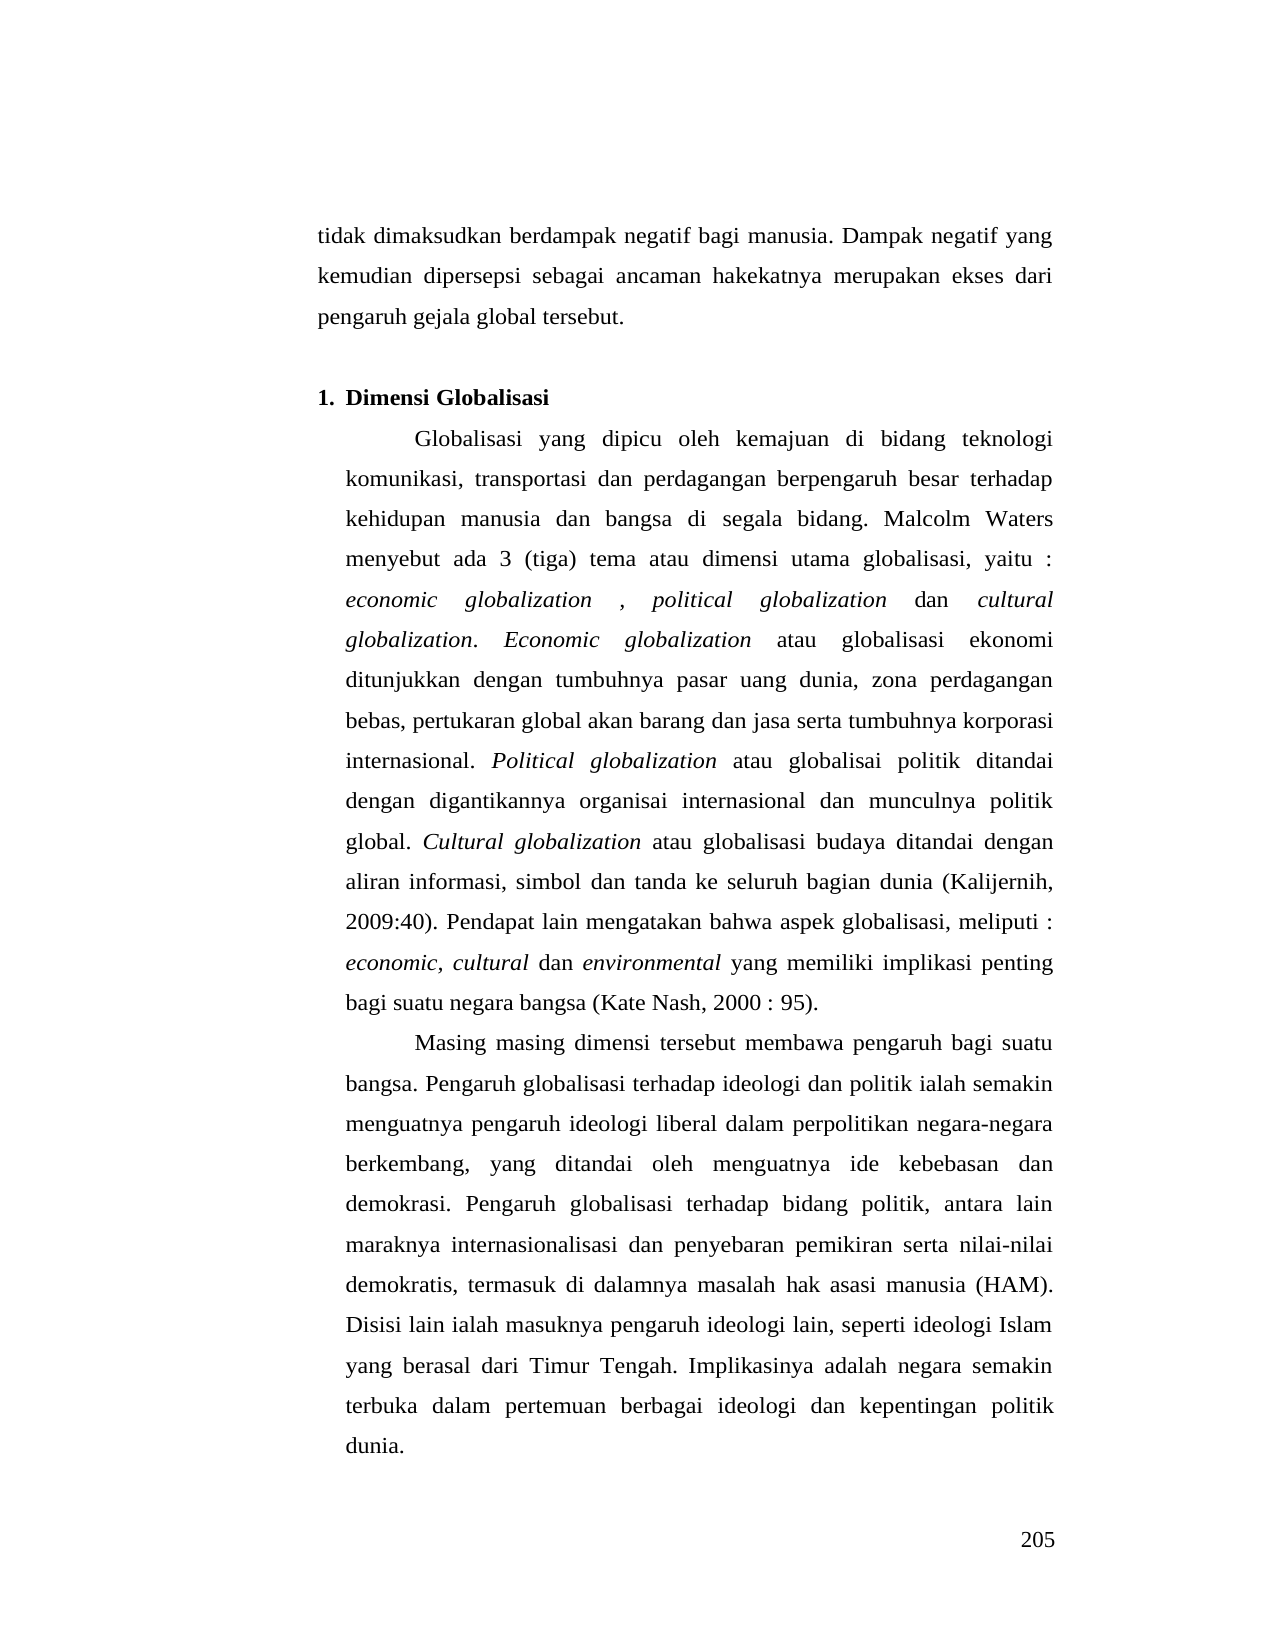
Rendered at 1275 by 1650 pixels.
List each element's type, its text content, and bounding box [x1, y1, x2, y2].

text Globalisasi yang dipicu oleh kemajuan di bidang teknologi komunikasi, transportasi dan perdagangan berpengaruh besar terhadap kehidupan manusia dan bangsa di segala bidang. Malcolm Waters menyebut ada 3 (tiga) tema atau dimensi utama globalisasi, yaitu : economic globalization , political globalization dan cultural globalization. Economic globalization atau globalisasi ekonomi ditunjukkan dengan tumbuhnya pasar uang dunia, zona perdagangan bebas, pertukaran global akan barang dan jasa serta tumbuhnya korporasi internasional. Political globalization atau globalisai politik ditandai dengan digantikannya organisai internasional dan munculnya politik global. Cultural globalization atau globalisasi budaya ditandai dengan aliran informasi, simbol dan tanda ke seluruh bagian dunia (Kalijernih, 2009:40). Pendapat lain mengatakan bahwa aspek globalisasi, meliputi : economic, cultural dan environmental yang memiliki implikasi penting bagi suatu negara bangsa (Kate Nash, 2000 : 95). [345, 424, 1054, 1015]
subtitle Dimensi Globalisasi [317, 384, 1162, 410]
text tidak dimaksudkan berdampak negatif bagi manusia. Dampak negatif yang kemudian dipersepsi sebagai ancaman hakekatnya merupakan ekses dari pengaruh gejala global tersebut. [317, 222, 1054, 330]
text Masing masing dimensi tersebut membawa pengaruh bagi suatu bangsa. Pengaruh globalisasi terhadap ideologi dan politik ialah semakin menguatnya pengaruh ideologi liberal dalam perpolitikan negara-negara berkembang, yang ditandai oleh menguatnya ide kebebasan dan demokrasi. Pengaruh globalisasi terhadap bidang politik, antara lain maraknya internasionalisasi dan penyebaran pemikiran serta nilai-nilai demokratis, termasuk di dalamnya masalah hak asasi manusia (HAM). Disisi lain ialah masuknya pengaruh ideologi lain, seperti ideologi Islam yang berasal dari Timur Tengah. Implikasinya adalah negara semakin terbuka dalam pertemuan berbagai ideologi dan kepentingan politik dunia. [345, 1029, 1054, 1459]
